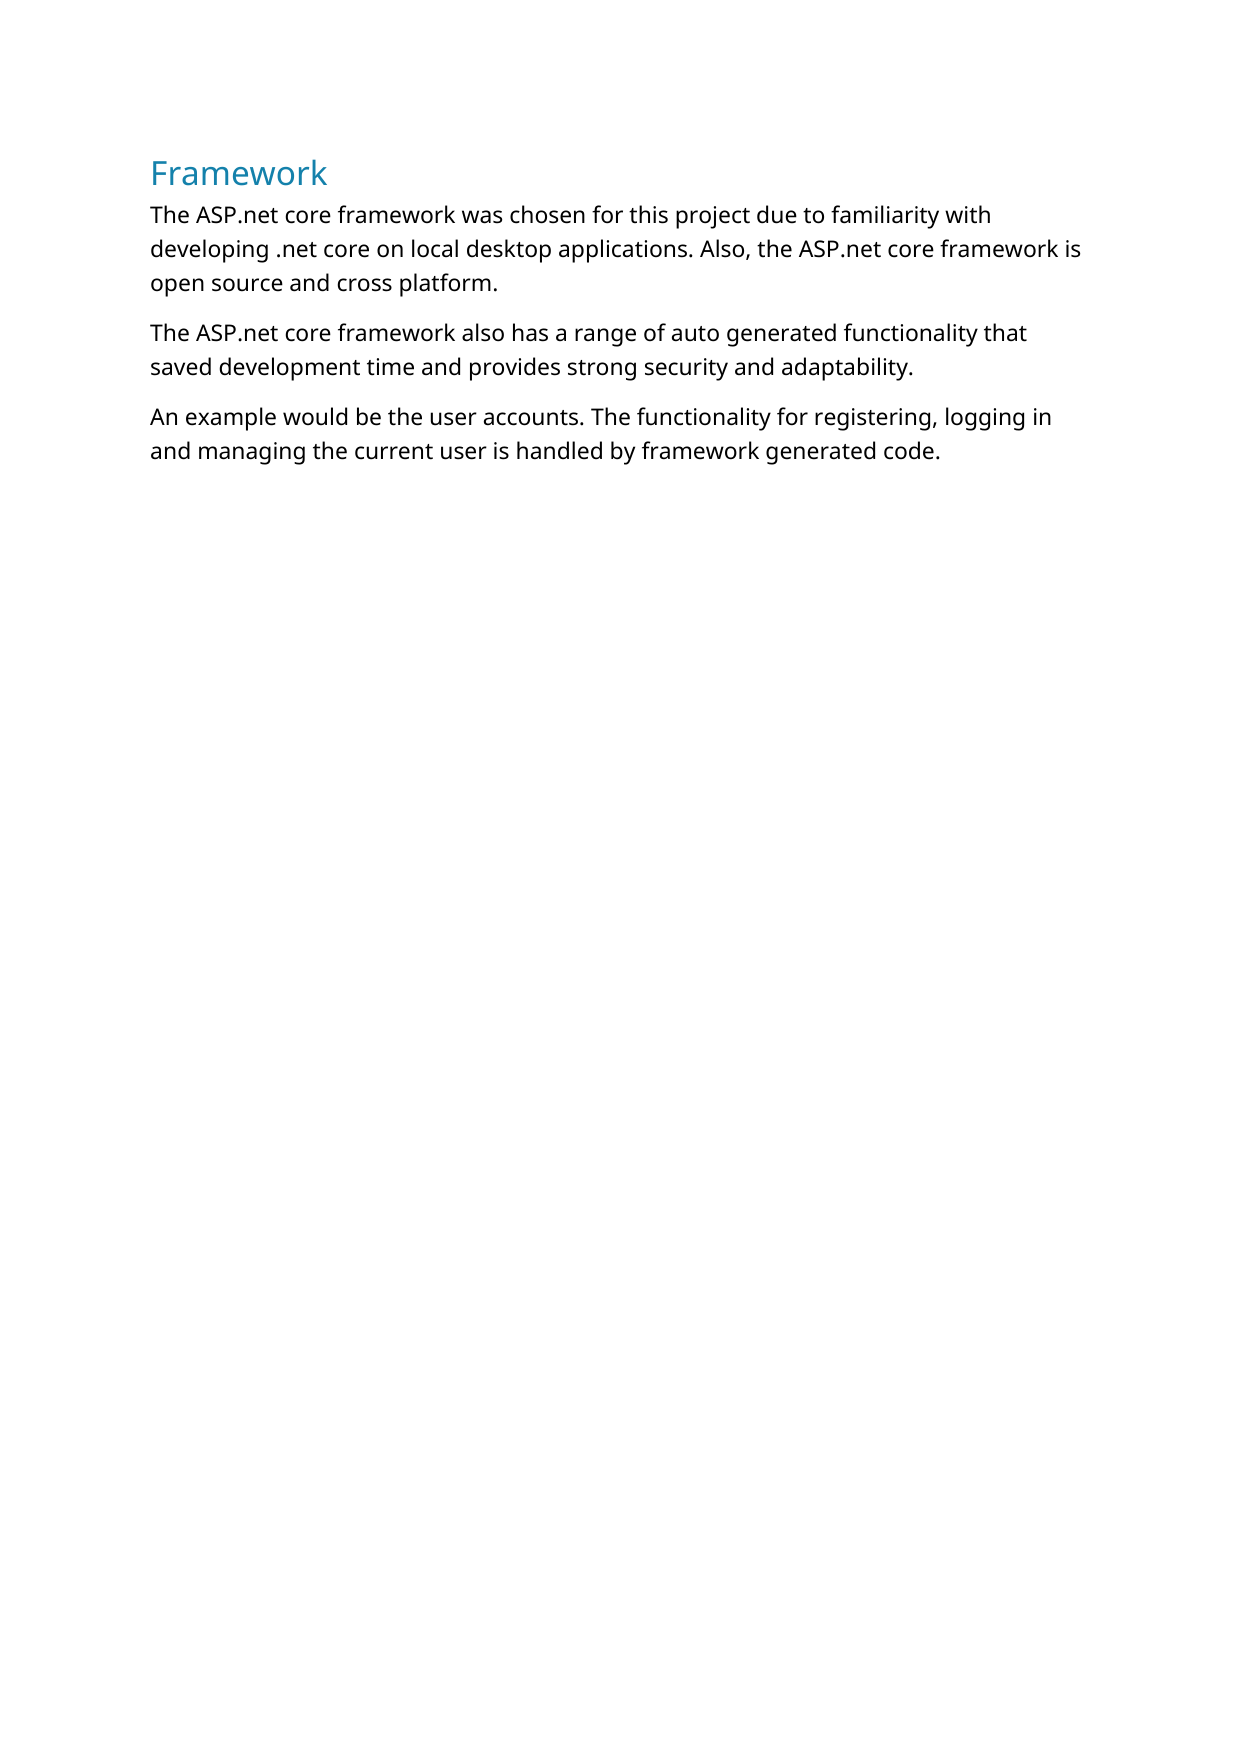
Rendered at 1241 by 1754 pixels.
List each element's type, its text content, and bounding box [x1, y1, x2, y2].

text The ASP.net core framework also has a range of auto generated functionality that saved development time and provides strong security and adaptability. [150, 317, 1090, 382]
text An example would be the user accounts. The functionality for registering, logging in and managing the current user is handled by framework generated code. [150, 401, 1090, 466]
text The ASP.net core framework was chosen for this project due to familiarity with developing .net core on local desktop applications. Also, the ASP.net core framework is open source and cross platform. [150, 199, 1090, 298]
subtitle Framework [150, 150, 1090, 195]
